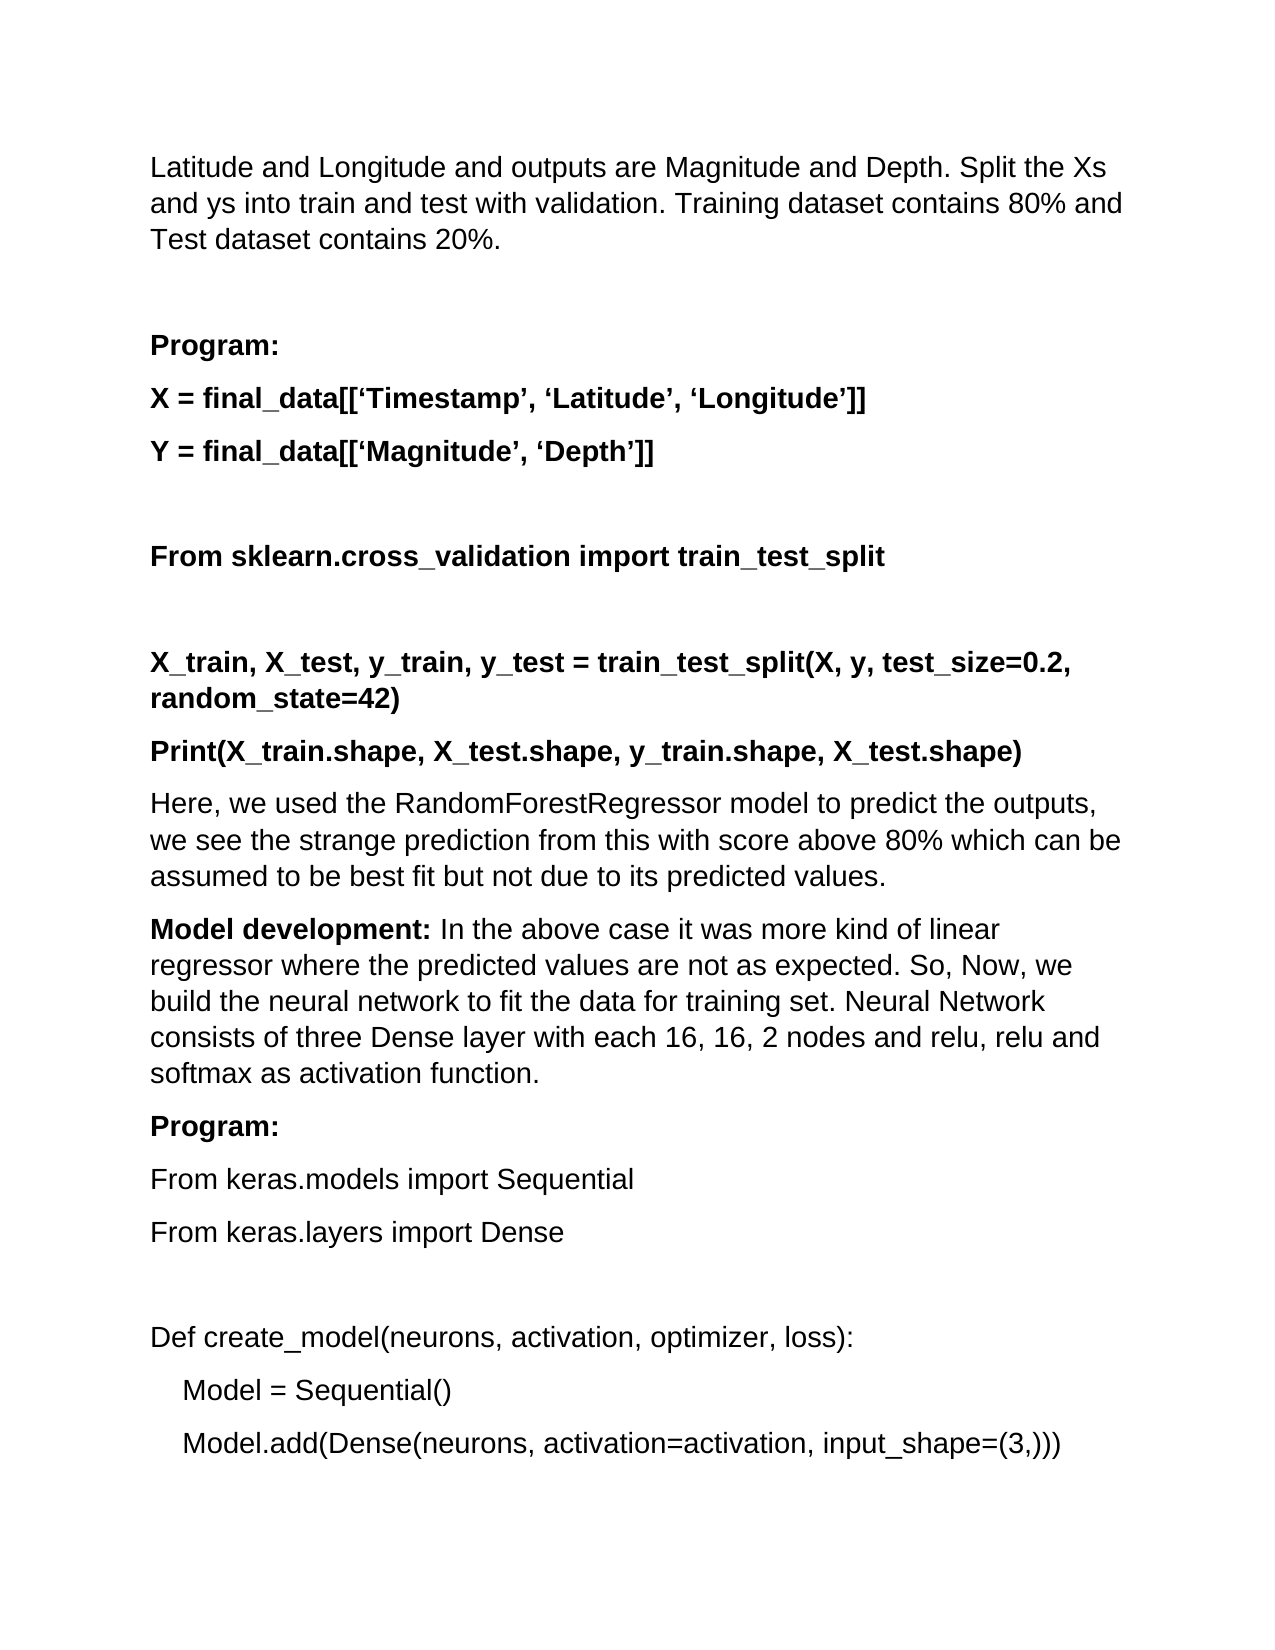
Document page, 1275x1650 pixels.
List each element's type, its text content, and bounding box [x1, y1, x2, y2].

text Program: [150, 1109, 1125, 1143]
text X_train, X_test, y_train, y_test = train_test_split(X, y, test_size=0.2, random_state=42) [150, 645, 1125, 714]
text Model.add(Dense(neurons, activation=activation, input_shape=(3,))) [150, 1426, 1125, 1459]
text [150, 150, 1125, 256]
text From keras.layers import Dense [150, 1215, 1125, 1248]
text Def create_model(neurons, activation, optimizer, loss): [150, 1320, 1125, 1354]
text Print(X_train.shape, X_test.shape, y_train.shape, X_test.shape) [150, 734, 1125, 767]
text Here, we used the RandomForestRegressor model to predict the outputs, we see the strange prediction from this with score above 80% which can be assumed to be best fit but not due to its predicted values. [150, 787, 1125, 892]
text Model development: In the above case it was more kind of linear regressor where the predicted values are not as expected. So, Now, we build the neural network to fit the data for training set. Neural Network consists of three Dense layer with each 16, 16, 2 nodes and relu, relu and softmax as activation function. [150, 912, 1125, 1090]
text From keras.models import Sequential [150, 1162, 1125, 1195]
text X = final_data[[‘Timestamp’, ‘Latitude’, ‘Longitude’]] [150, 381, 1125, 414]
text Model = Sequential() [150, 1373, 1125, 1407]
text Program: [150, 328, 1125, 361]
text Y = final_data[[‘Magnitude’, ‘Depth’]] [150, 433, 1125, 467]
text From sklearn.cross_validation import train_test_split [150, 539, 1125, 573]
